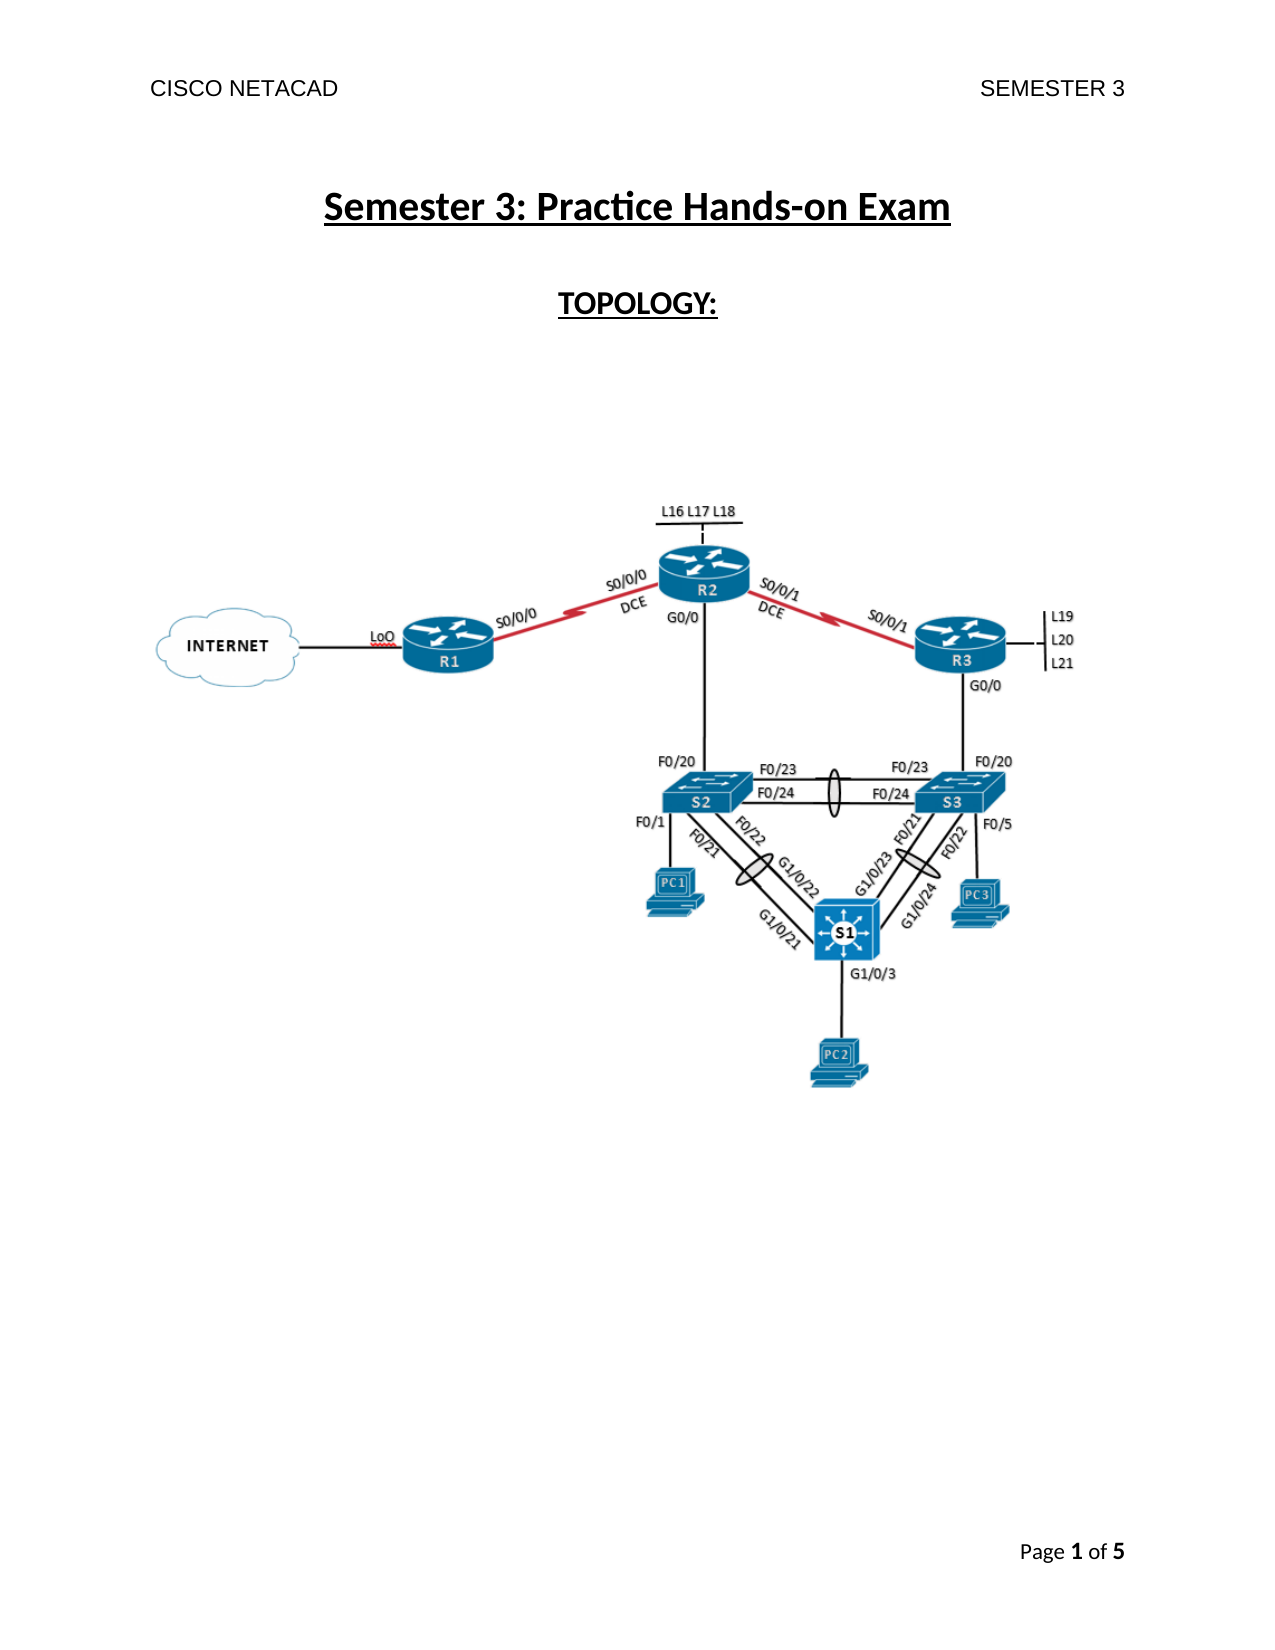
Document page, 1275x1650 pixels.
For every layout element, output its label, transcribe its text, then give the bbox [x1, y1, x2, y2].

text Semester 3: Practice Hands-on Exam [150, 180, 1125, 231]
text TOPOLOGY: [150, 282, 1125, 323]
picture [93, 457, 1194, 1107]
